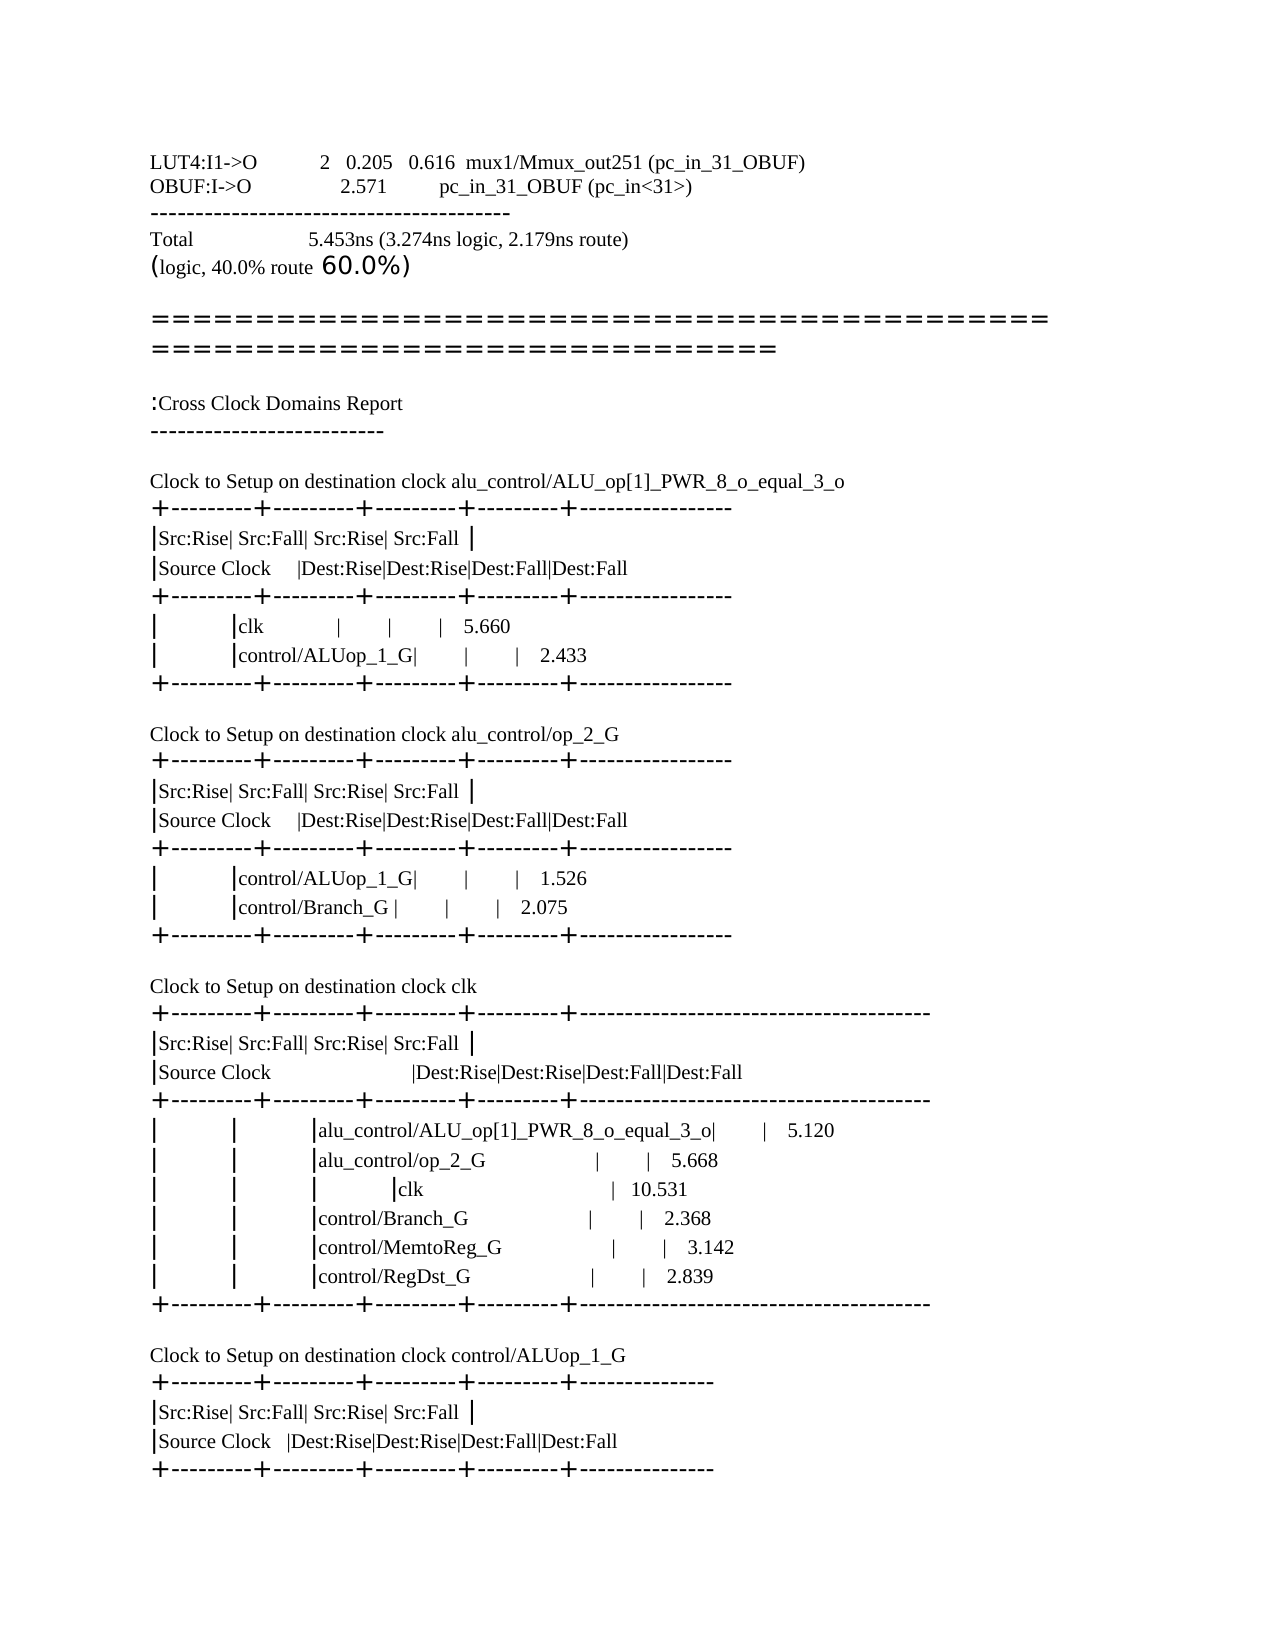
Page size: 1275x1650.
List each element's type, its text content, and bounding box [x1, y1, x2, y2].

text Clock to Setup on destination clock clk [150, 974, 1066, 998]
text Source Clock |Dest:Rise|Dest:Rise|Dest:Fall|Dest:Fall| [150, 1425, 1066, 1454]
text clk | | | 5.660| | [150, 610, 1066, 639]
text -----------------+---------+---------+---------+---------+ [150, 493, 1066, 523]
text ========================================================================= [150, 304, 1066, 363]
text ---------------------------------------+---------+---------+---------+---------+ [150, 1290, 1066, 1319]
text (60.0% logic, 40.0% route) [150, 251, 1066, 281]
text control/RegDst_G | | 2.839| | | [150, 1261, 1066, 1290]
text alu_control/ALU_op[1]_PWR_8_o_equal_3_o| | 5.120| | | [150, 1115, 1066, 1144]
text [150, 1454, 1066, 1484]
text LUT4:I1->O 2 0.205 0.616 mux1/Mmux_out251 (pc_in_31_OBUF) [150, 150, 1066, 174]
text -----------------+---------+---------+---------+---------+ [150, 581, 1066, 610]
text Clock to Setup on destination clock alu_control/ALU_op[1]_PWR_8_o_equal_3_o [150, 469, 1066, 493]
text Source Clock |Dest:Rise|Dest:Rise|Dest:Fall|Dest:Fall| [150, 1056, 1066, 1086]
text Source Clock |Dest:Rise|Dest:Rise|Dest:Fall|Dest:Fall| [150, 804, 1066, 833]
text control/ALUop_1_G| | | 2.433| | [150, 639, 1066, 668]
text | Src:Rise| Src:Fall| Src:Rise| Src:Fall| [150, 523, 1066, 552]
text control/ALUop_1_G| | | 1.526| | [150, 862, 1066, 892]
text control/Branch_G | | | 2.075| | [150, 892, 1066, 921]
text -----------------+---------+---------+---------+---------+ [150, 833, 1066, 862]
text control/MemtoReg_G | | 3.142| | | [150, 1231, 1066, 1261]
text alu_control/op_2_G | | 5.668| | | [150, 1144, 1066, 1173]
text -----------------+---------+---------+---------+---------+ [150, 668, 1066, 698]
text ---------------------------------------- [150, 198, 1066, 227]
text -----------------+---------+---------+---------+---------+ [150, 921, 1066, 950]
text Total 5.453ns (3.274ns logic, 2.179ns route) [150, 227, 1066, 251]
text OBUF:I->O 2.571 pc_in_31_OBUF (pc_in<31>) [150, 174, 1066, 198]
text clk | 10.531| | | | [150, 1173, 1066, 1202]
text Clock to Setup on destination clock control/ALUop_1_G [150, 1343, 1066, 1367]
text -----------------+---------+---------+---------+---------+ [150, 746, 1066, 775]
text Cross Clock Domains Report: [150, 387, 1066, 416]
text control/Branch_G | | 2.368| | | [150, 1202, 1066, 1231]
text Clock to Setup on destination clock alu_control/op_2_G [150, 722, 1066, 746]
text Source Clock |Dest:Rise|Dest:Rise|Dest:Fall|Dest:Fall| [150, 552, 1066, 581]
text | Src:Rise| Src:Fall| Src:Rise| Src:Fall| [150, 775, 1066, 804]
text ---------------------------------------+---------+---------+---------+---------+ [150, 1086, 1066, 1115]
text | Src:Rise| Src:Fall| Src:Rise| Src:Fall| [150, 1027, 1066, 1056]
text ---------------+---------+---------+---------+---------+ [150, 1367, 1066, 1396]
text | Src:Rise| Src:Fall| Src:Rise| Src:Fall| [150, 1396, 1066, 1425]
text -------------------------- [150, 416, 1066, 445]
text ---------------------------------------+---------+---------+---------+---------+ [150, 998, 1066, 1027]
